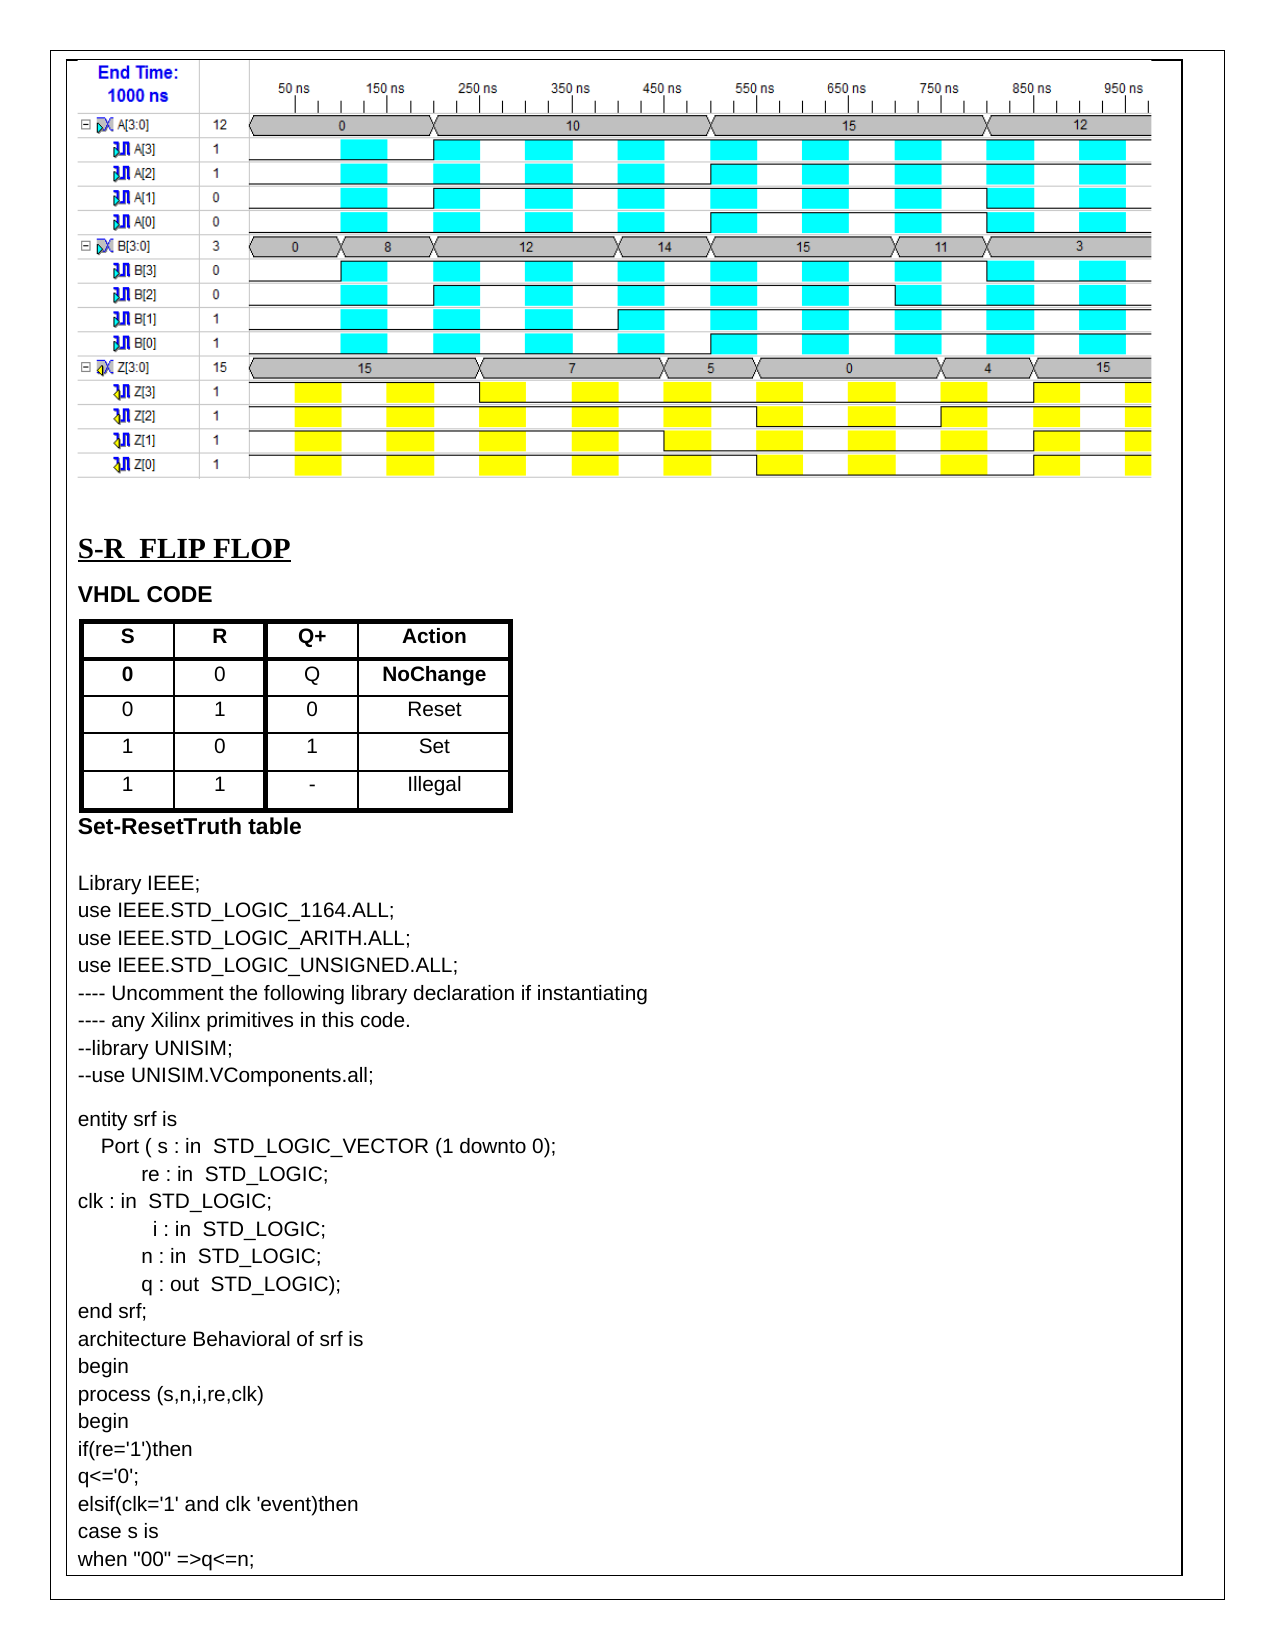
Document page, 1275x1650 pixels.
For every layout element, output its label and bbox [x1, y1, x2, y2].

picture [77, 60, 1152, 479]
table_header [67, 61, 1181, 1574]
